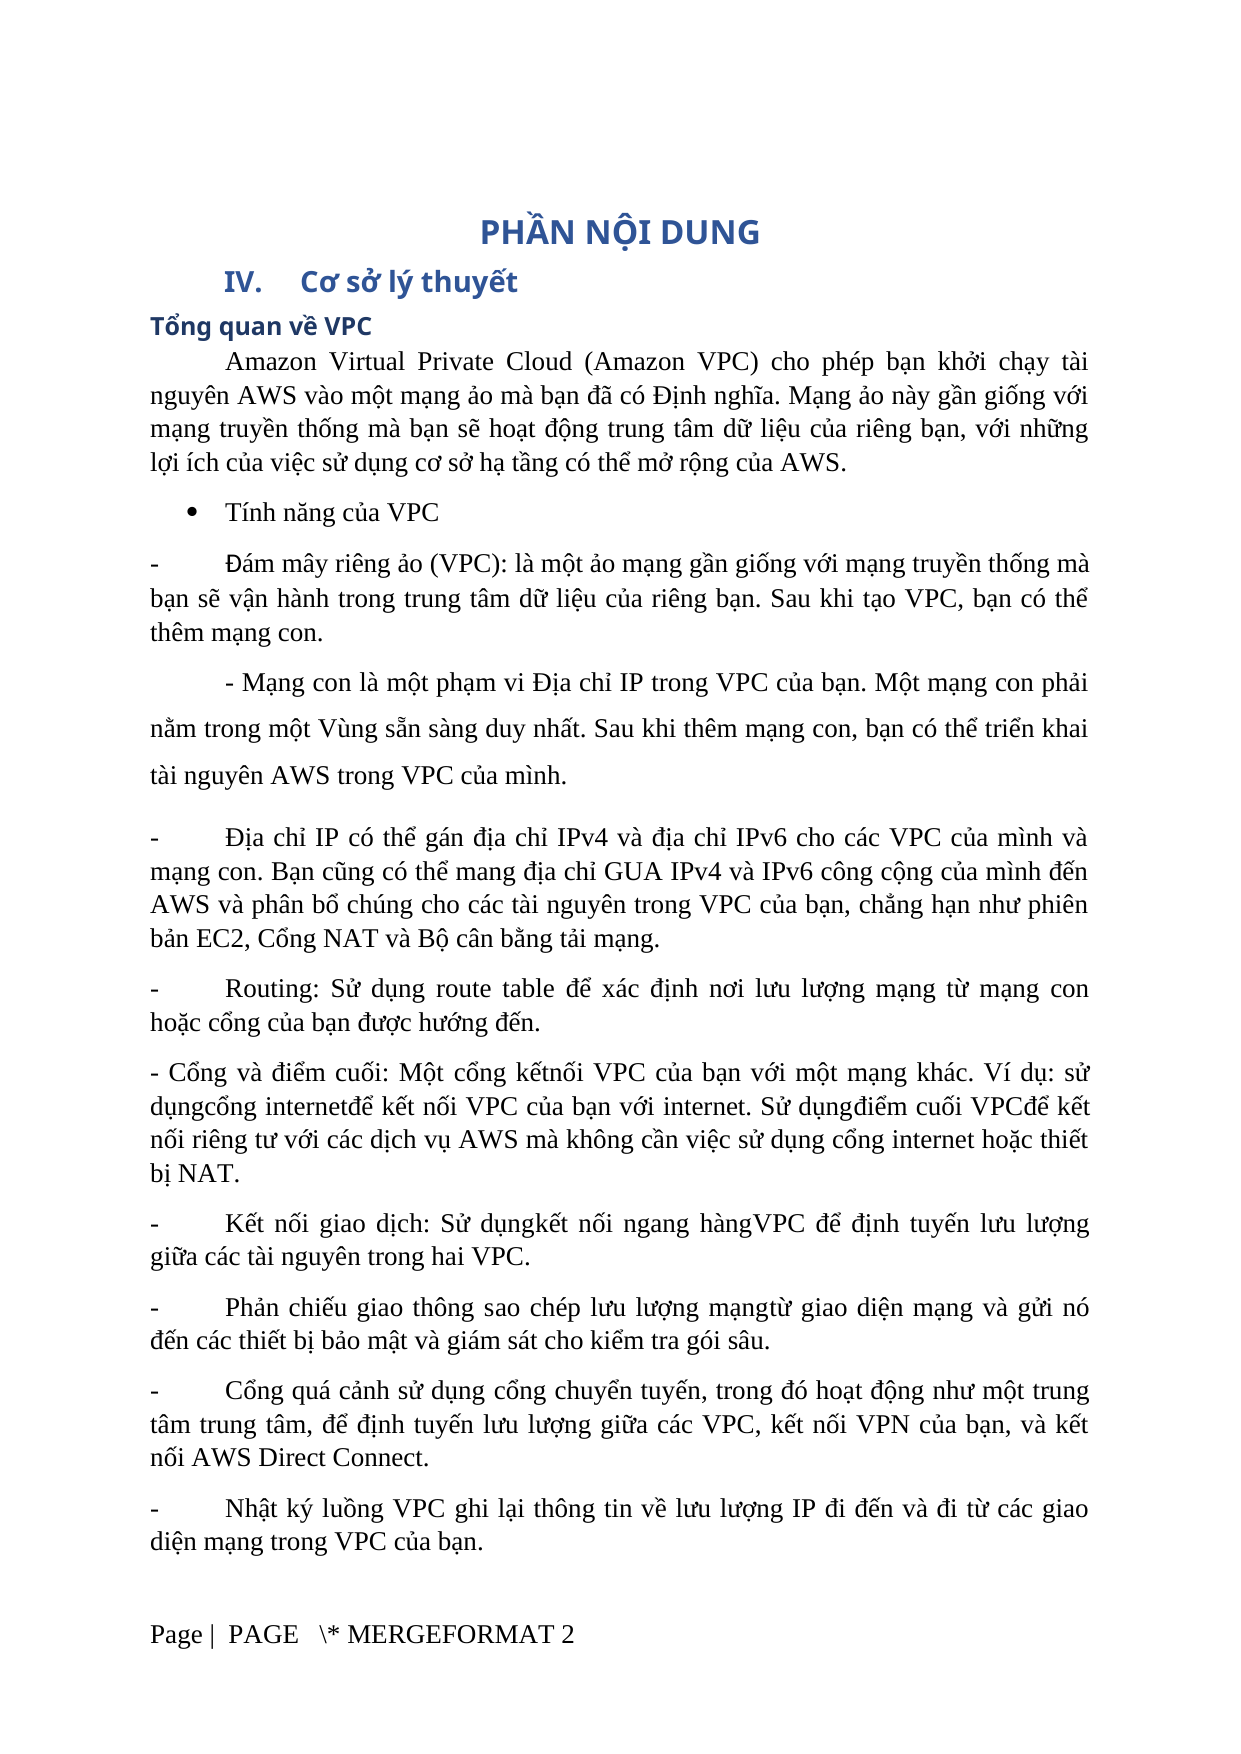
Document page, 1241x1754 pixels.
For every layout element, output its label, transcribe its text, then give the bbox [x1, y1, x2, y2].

list Tính năng của VPC [187, 496, 1090, 527]
subtitle PHẦN NỘI DUNG [150, 208, 1090, 254]
text - Mạng con là một phạm vi Địa chỉ IP trong VPC của bạn. Một mạng con phải nằm trong một Vùng sẵn sàng duy nhất. Sau khi thêm mạng con, bạn có thể triển khai tài nguyên AWS trong VPC của mình. [150, 666, 1090, 790]
text - Địa chỉ IP có thể gán địa chỉ IPv4 và địa chỉ IPv6 cho các VPC của mình và mạng con. Bạn cũng có thể mang địa chỉ GUA IPv4 và IPv6 công cộng của mình đến AWS và phân bổ chúng cho các tài nguyên trong VPC của bạn, chẳng hạn như phiên bản EC2, Cổng NAT và Bộ cân bằng tải mạng. [150, 821, 1090, 953]
text - Routing: Sử dụng route table để xác định nơi lưu lượng mạng từ mạng con hoặc cổng của bạn được hướng đến. [150, 972, 1090, 1037]
text - Cổng và điểm cuối: Một cổng kếtnối VPC của bạn với một mạng khác. Ví dụ: sử dụngcổng internetđể kết nối VPC của bạn với internet. Sử dụngđiểm cuối VPCđể kết nối riêng tư với các dịch vụ AWS mà không cần việc sử dụng cổng internet hoặc thiết bị NAT. [150, 1056, 1090, 1188]
text - Cổng quá cảnh sử dụng cổng chuyển tuyến, trong đó hoạt động như một trung tâm trung tâm, để định tuyến lưu lượng giữa các VPC, kết nối VPN của bạn, và kết nối AWS Direct Connect. [150, 1374, 1090, 1473]
subtitle Tổng quan về VPC [150, 309, 1090, 343]
text Amazon Virtual Private Cloud (Amazon VPC) cho phép bạn khởi chạy tài nguyên AWS vào một mạng ảo mà bạn đã có Định nghĩa. Mạng ảo này gần giống với mạng truyền thống mà bạn sẽ hoạt động trung tâm dữ liệu của riêng bạn, với những lợi ích của việc sử dụng cơ sở hạ tầng có thể mở rộng của AWS. [150, 345, 1090, 477]
text - Phản chiếu giao thông sao chép lưu lượng mạngtừ giao diện mạng và gửi nó đến các thiết bị bảo mật và giám sát cho kiểm tra gói sâu. [150, 1291, 1090, 1355]
subtitle Cơ sở lý thuyết [262, 262, 1090, 301]
text - Nhật ký luồng VPC ghi lại thông tin về lưu lượng IP đi đến và đi từ các giao diện mạng trong VPC của bạn. [150, 1492, 1090, 1556]
text - Kết nối giao dịch: Sử dụngkết nối ngang hàngVPC để định tuyến lưu lượng giữa các tài nguyên trong hai VPC. [150, 1207, 1090, 1272]
text - Đám mây riêng ảo (VPC): là một ảo mạng gần giống với mạng truyền thống mà bạn sẽ vận hành trong trung tâm dữ liệu của riêng bạn. Sau khi tạo VPC, bạn có thể thêm mạng con. [150, 547, 1090, 647]
